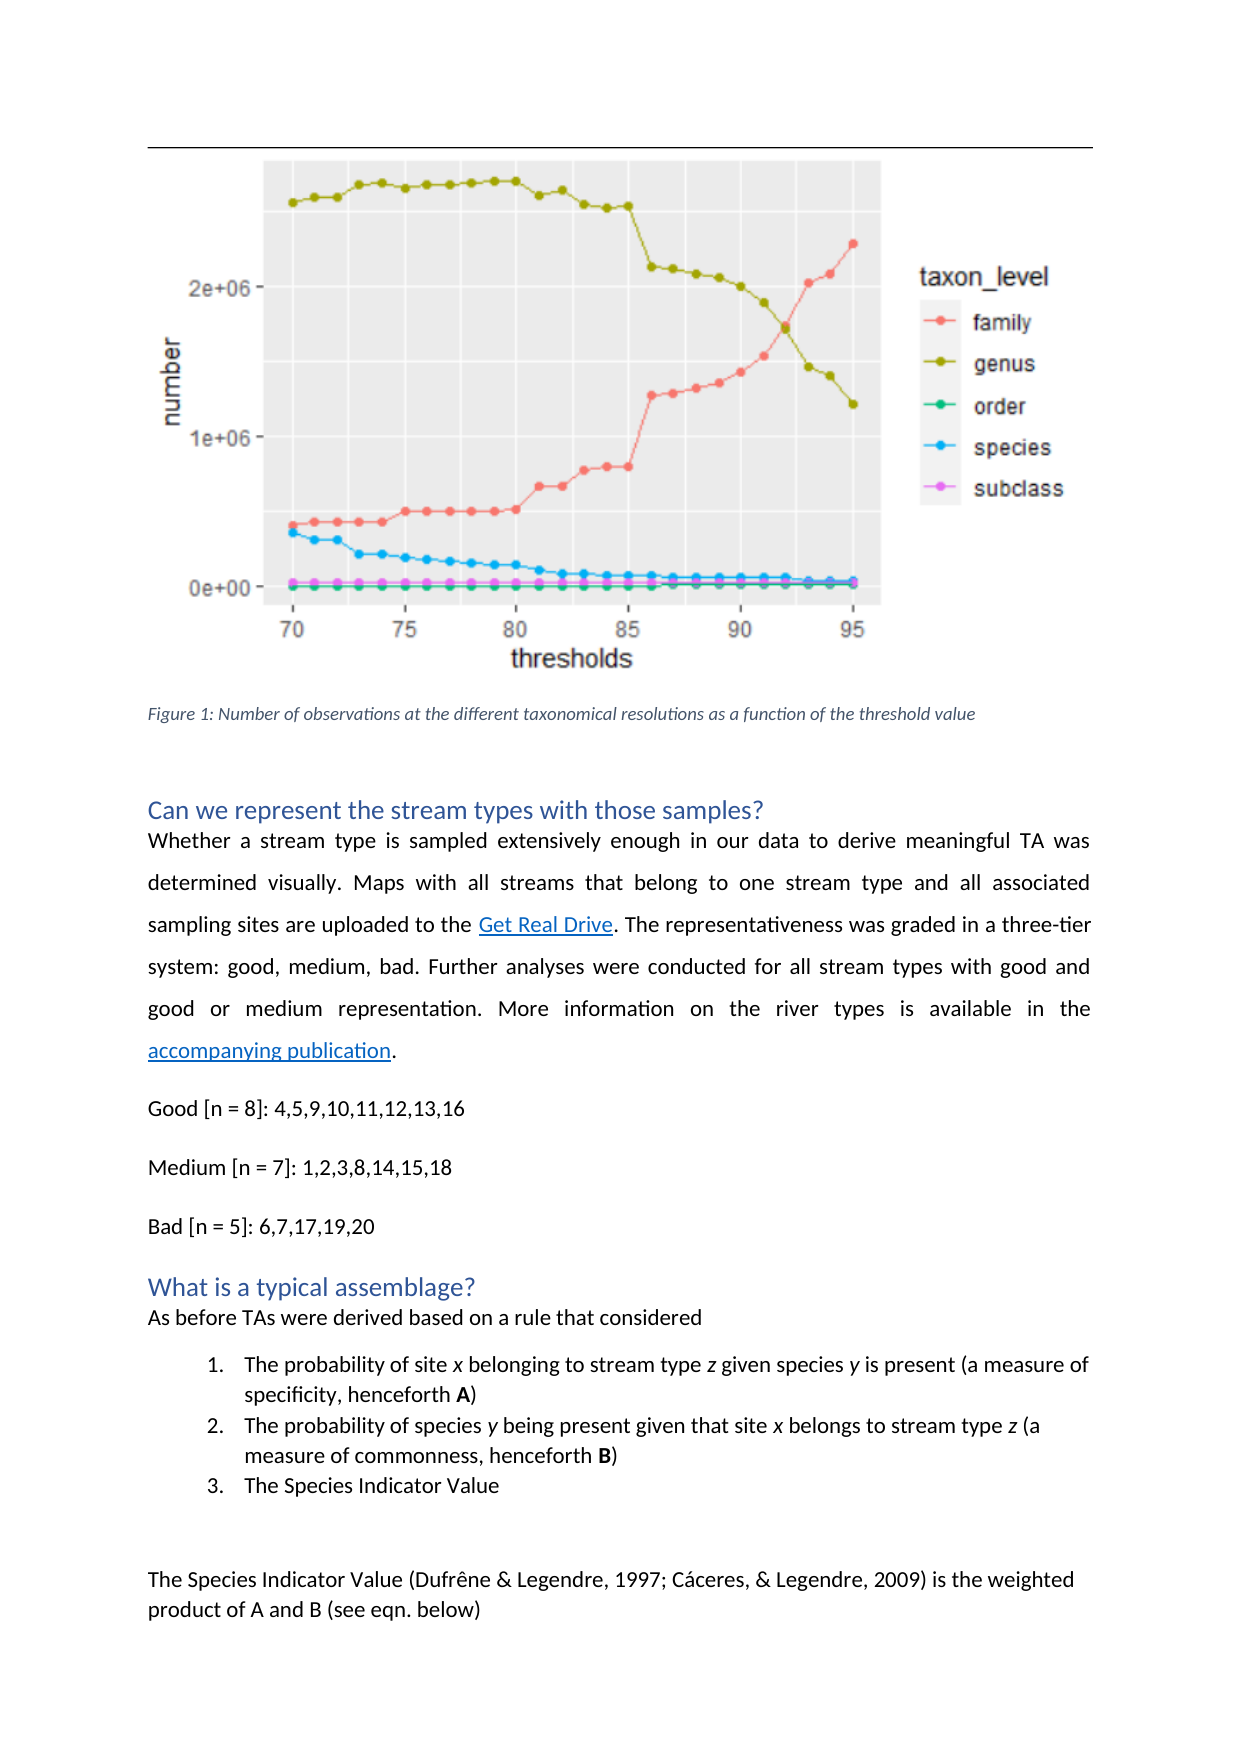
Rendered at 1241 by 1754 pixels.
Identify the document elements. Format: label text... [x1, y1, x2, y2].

list The Species Indicator Value [207, 1471, 1093, 1499]
list The probability of site x belonging to stream type z given species y is present (a measure of specificity, henceforth A) [207, 1350, 1093, 1409]
subtitle What is a typical assemblage? [148, 1271, 1093, 1303]
text Medium [n = 7]: 1,2,3,8,14,15,18 [148, 1153, 1093, 1181]
text The Species Indicator Value (Dufrêne & Legendre, 1997; Cáceres, & Legendre, 2009) is the weighted product of A and B (see eqn. below) [148, 1565, 1093, 1623]
text Bad [n = 5]: 6,7,17,19,20 [148, 1212, 1093, 1240]
text Whether a stream type is sampled extensively enough in our data to derive meaningful TA was determined visually. Maps with all streams that belong to one stream type and all associated sampling sites are uploaded to the Get Real Drive. The representativeness was graded in a three-tier system: good, medium, bad. Further analyses were conducted for all stream types with good and good or medium representation. More information on the river types is available in the accompanying publication. [148, 826, 1093, 1064]
subtitle Can we represent the stream types with those samples? [148, 793, 1093, 826]
picture [147, 147, 1093, 684]
list The probability of species y being present given that site x belongs to stream type z (a measure of commonness, henceforth B) [207, 1411, 1093, 1469]
text As before TAs were derived based on a rule that considered [148, 1303, 1093, 1332]
text Good [n = 8]: 4,5,9,10,11,12,13,16 [148, 1094, 1093, 1123]
text Figure 1: Number of observations at the different taxonomical resolutions as a function of the threshold value [148, 702, 1093, 725]
